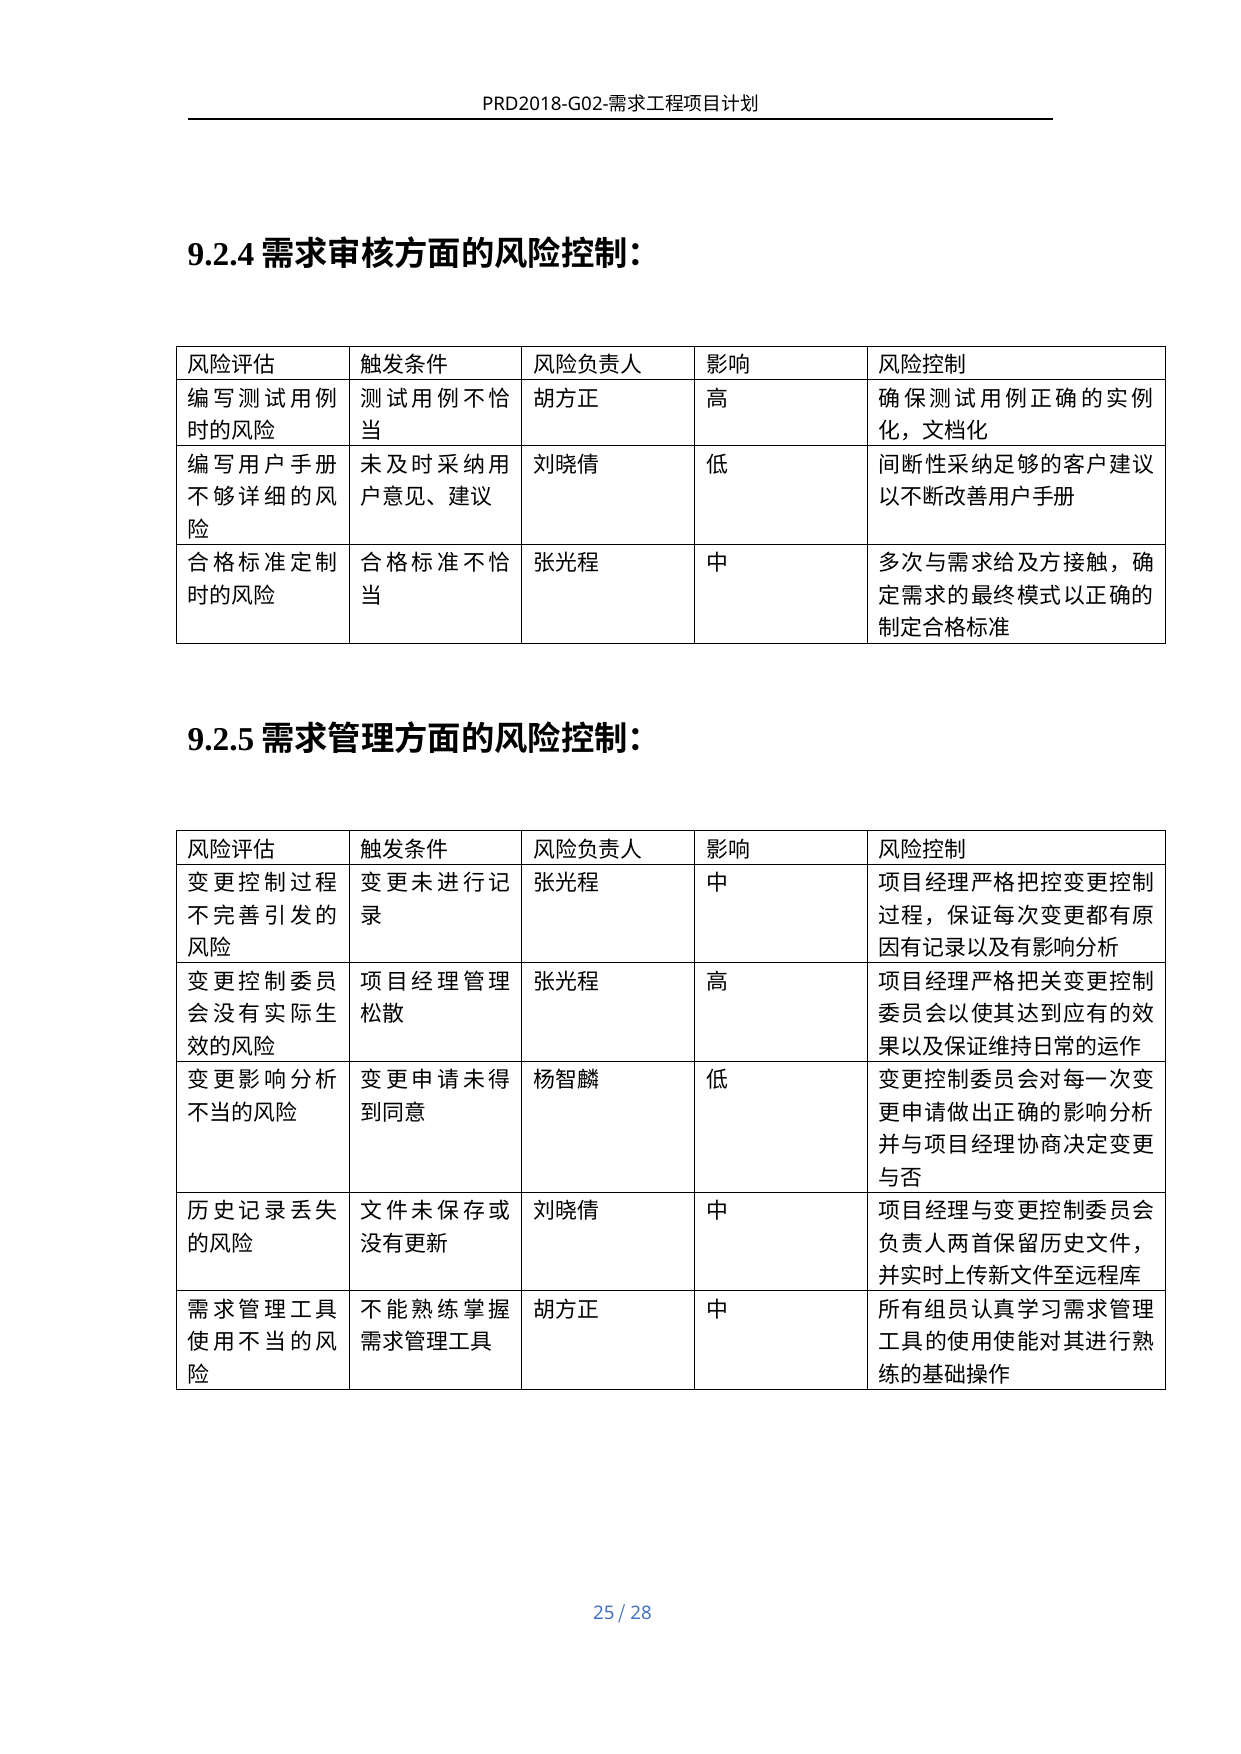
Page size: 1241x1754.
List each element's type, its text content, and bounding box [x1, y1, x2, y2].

table_cell 历史记录丢失的风险 [177, 1193, 349, 1290]
table_cell 确保测试用例正确的实例化，文档化 [868, 380, 1165, 445]
table_cell 杨智麟 [522, 1062, 694, 1192]
table_cell 中 [695, 865, 867, 962]
table_cell 间断性采纳足够的客户建议以不断改善用户手册 [868, 446, 1165, 544]
table_cell 低 [695, 1062, 867, 1192]
table_header 风险控制 [868, 831, 1165, 864]
table_cell 所有组员认真学习需求管理工具的使用使能对其进行熟练的基础操作 [868, 1291, 1165, 1389]
table_header 风险评估 [177, 831, 349, 864]
table_cell 不能熟练掌握需求管理工具 [350, 1291, 521, 1389]
table_header 风险控制 [868, 347, 1165, 379]
table_cell 合格标准定制时的风险 [177, 545, 349, 642]
table_cell 合格标准不恰当 [350, 545, 521, 642]
table_cell 变更申请未得到同意 [350, 1062, 521, 1192]
table_cell 变更控制委员会对每一次变更申请做出正确的影响分析并与项目经理协商决定变更与否 [868, 1062, 1165, 1192]
table_cell 编写用户手册不够详细的风险 [177, 446, 349, 544]
table_cell 变更控制委员会没有实际生效的风险 [177, 963, 349, 1061]
table_cell 变更控制过程不完善引发的风险 [177, 865, 349, 962]
table_cell 刘晓倩 [522, 446, 694, 544]
table_header 触发条件 [350, 831, 521, 864]
table_cell 刘晓倩 [522, 1193, 694, 1290]
table_cell 高 [695, 963, 867, 1061]
table_header 触发条件 [350, 347, 521, 379]
table_header 影响 [695, 831, 867, 864]
table_cell 多次与需求给及方接触，确定需求的最终模式以正确的制定合格标准 [868, 545, 1165, 642]
table_cell 中 [695, 545, 867, 642]
table_cell 项目经理严格把关变更控制委员会以使其达到应有的效果以及保证维持日常的运作 [868, 963, 1165, 1061]
table_cell 项目经理与变更控制委员会负责人两首保留历史文件，并实时上传新文件至远程库 [868, 1193, 1165, 1290]
table_cell 高 [695, 380, 867, 445]
table_cell 中 [695, 1193, 867, 1290]
table_cell 需求管理工具使用不当的风险 [177, 1291, 349, 1389]
table_cell 张光程 [522, 963, 694, 1061]
table_cell 低 [695, 446, 867, 544]
table_header 风险负责人 [522, 831, 694, 864]
table_cell 变更未进行记录 [350, 865, 521, 962]
table_cell 张光程 [522, 865, 694, 962]
table_cell 测试用例不恰当 [350, 380, 521, 445]
table_cell 项目经理严格把控变更控制过程，保证每次变更都有原因有记录以及有影响分析 [868, 865, 1165, 962]
table_cell 中 [695, 1291, 867, 1389]
table_cell 编写测试用例时的风险 [177, 380, 349, 445]
table_cell 文件未保存或没有更新 [350, 1193, 521, 1290]
subtitle 9.2.4需求审核方面的风险控制： [187, 218, 1053, 283]
table_cell 未及时采纳用户意见、建议 [350, 446, 521, 544]
table_cell 张光程 [522, 545, 694, 642]
table_cell 胡方正 [522, 1291, 694, 1389]
table_header 影响 [695, 347, 867, 379]
table_cell 项目经理管理松散 [350, 963, 521, 1061]
table_header 风险评估 [177, 347, 349, 379]
table_cell 胡方正 [522, 380, 694, 445]
table_cell 变更影响分析不当的风险 [177, 1062, 349, 1192]
table_header 风险负责人 [522, 347, 694, 379]
subtitle 9.2.5需求管理方面的风险控制： [187, 703, 1053, 768]
